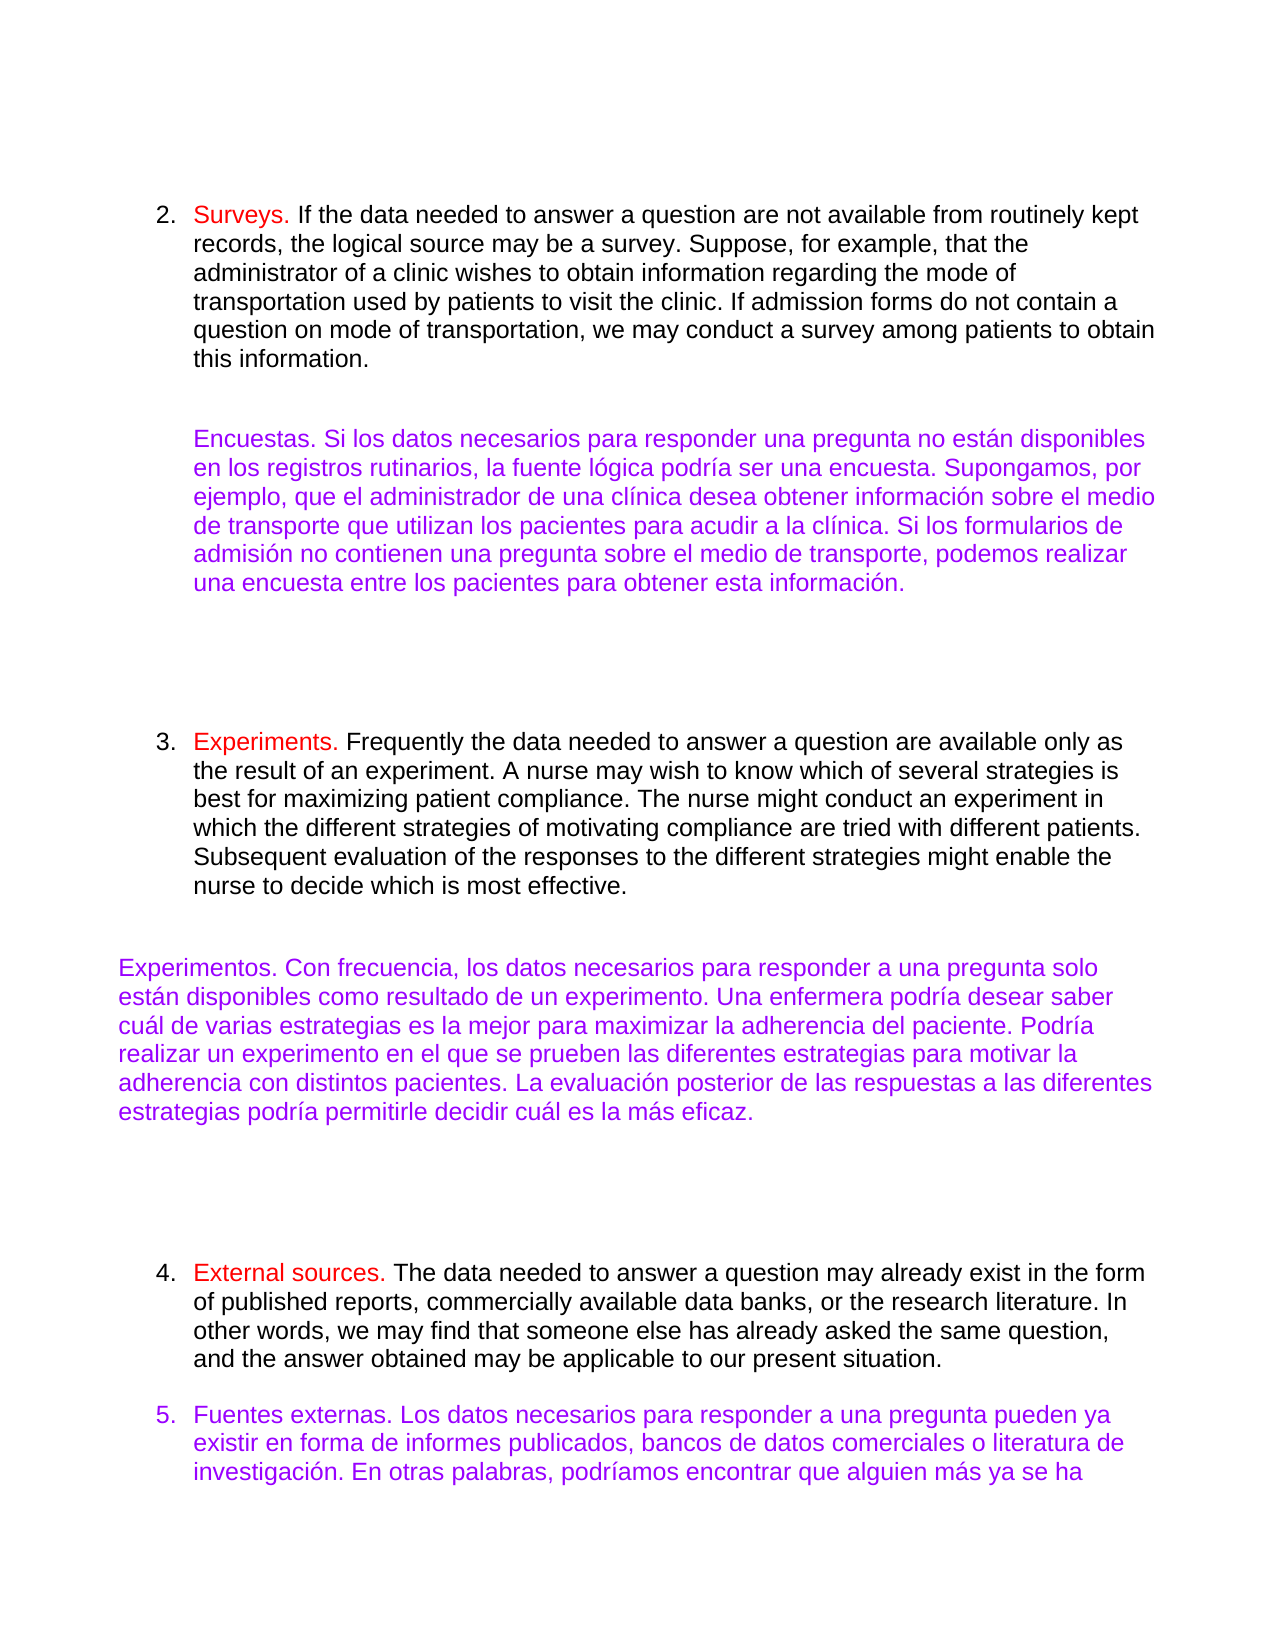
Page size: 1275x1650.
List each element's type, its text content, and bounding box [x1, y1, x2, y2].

text Encuestas. Si los datos necesarios para responder una pregunta no están disponibles en los registros rutinarios, la fuente lógica podría ser una encuesta. Supongamos, por ejemplo, que el administrador de una clínica desea obtener información sobre el medio de transporte que utilizan los pacientes para acudir a la clínica. Si los formularios de admisión no contienen una pregunta sobre el medio de transporte, podemos realizar una encuesta entre los pacientes para obtener esta información. [193, 424, 1157, 597]
list Experiments. Frequently the data needed to answer a question are available only as the result of an experiment. A nurse may wish to know which of several strategies is best for maximizing patient compliance. The nurse might conduct an experiment in which the different strategies of motivating compliance are tried with different patients. Subsequent evaluation of the responses to the different strategies might enable the nurse to decide which is most effective. [156, 727, 1157, 928]
list External sources. The data needed to answer a question may already exist in the form of published reports, commercially available data banks, or the research literature. In other words, we may find that someone else has already asked the same question, and the answer obtained may be applicable to our present situation. [156, 1258, 1157, 1399]
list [156, 1399, 1157, 1486]
list Surveys. If the data needed to answer a question are not available from routinely kept records, the logical source may be a survey. Suppose, for example, that the administrator of a clinic wishes to obtain information regarding the mode of transportation used by patients to visit the clinic. If admission forms do not contain a question on mode of transportation, we may conduct a survey among patients to obtain this information. [156, 201, 1157, 399]
text Experimentos. Con frecuencia, los datos necesarios para responder a una pregunta solo están disponibles como resultado de un experimento. Una enfermera podría desear saber cuál de varias estrategias es la mejor para maximizar la adherencia del paciente. Podría realizar un experimento en el que se prueben las diferentes estrategias para motivar la adherencia con distintos pacientes. La evaluación posterior de las respuestas a las diferentes estrategias podría permitirle decidir cuál es la más eficaz. [118, 953, 1157, 1126]
